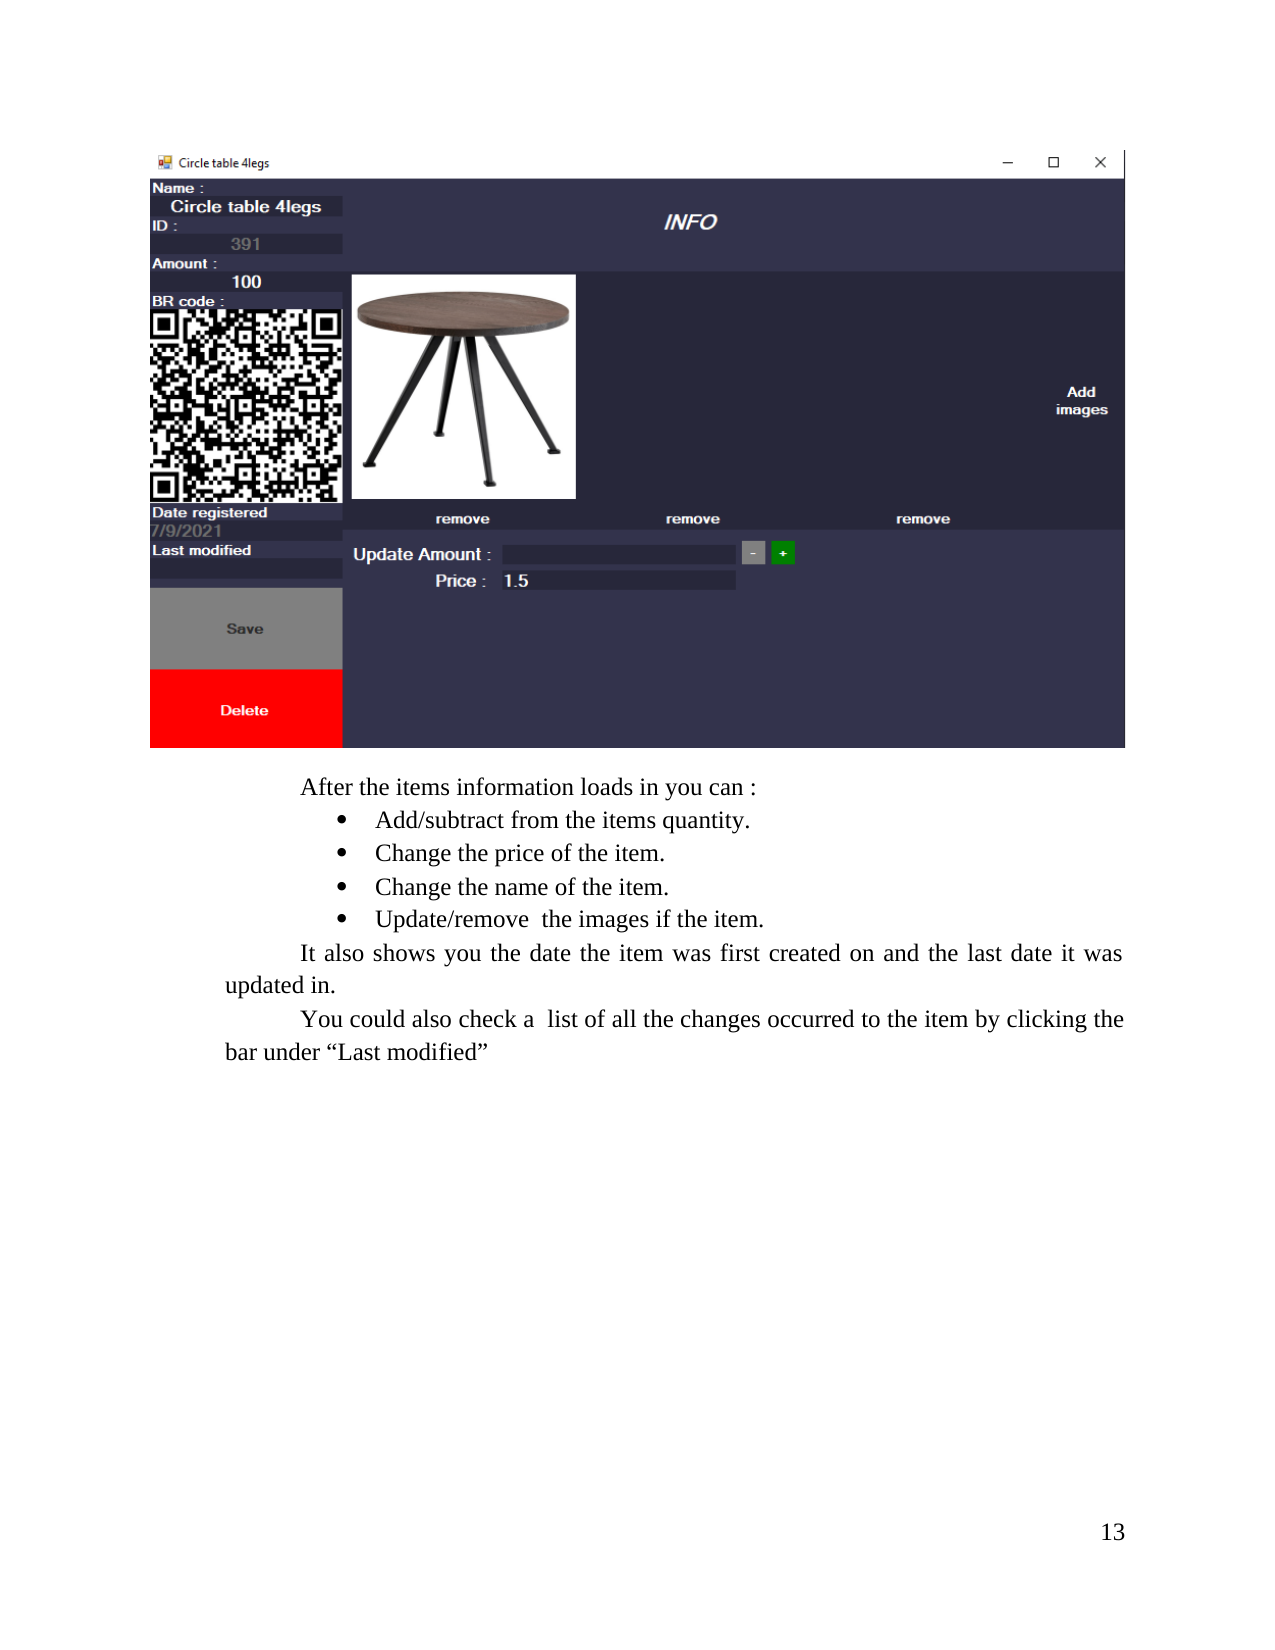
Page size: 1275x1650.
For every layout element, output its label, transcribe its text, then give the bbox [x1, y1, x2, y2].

list It also shows you the date the item was first created on and the last date it was updated in. [225, 938, 1125, 999]
list Update/remove the images if the item. [337, 904, 1125, 933]
list After the items information loads in you can : [225, 772, 1125, 801]
list Change the price of the item. [337, 838, 1125, 867]
picture [150, 150, 1125, 748]
list You could also check a list of all the changes occurred to the item by clicking the bar under “Last modified” [225, 1004, 1125, 1065]
list Add/subtract from the items quantity. [337, 806, 1125, 834]
list Change the name of the item. [337, 872, 1125, 900]
